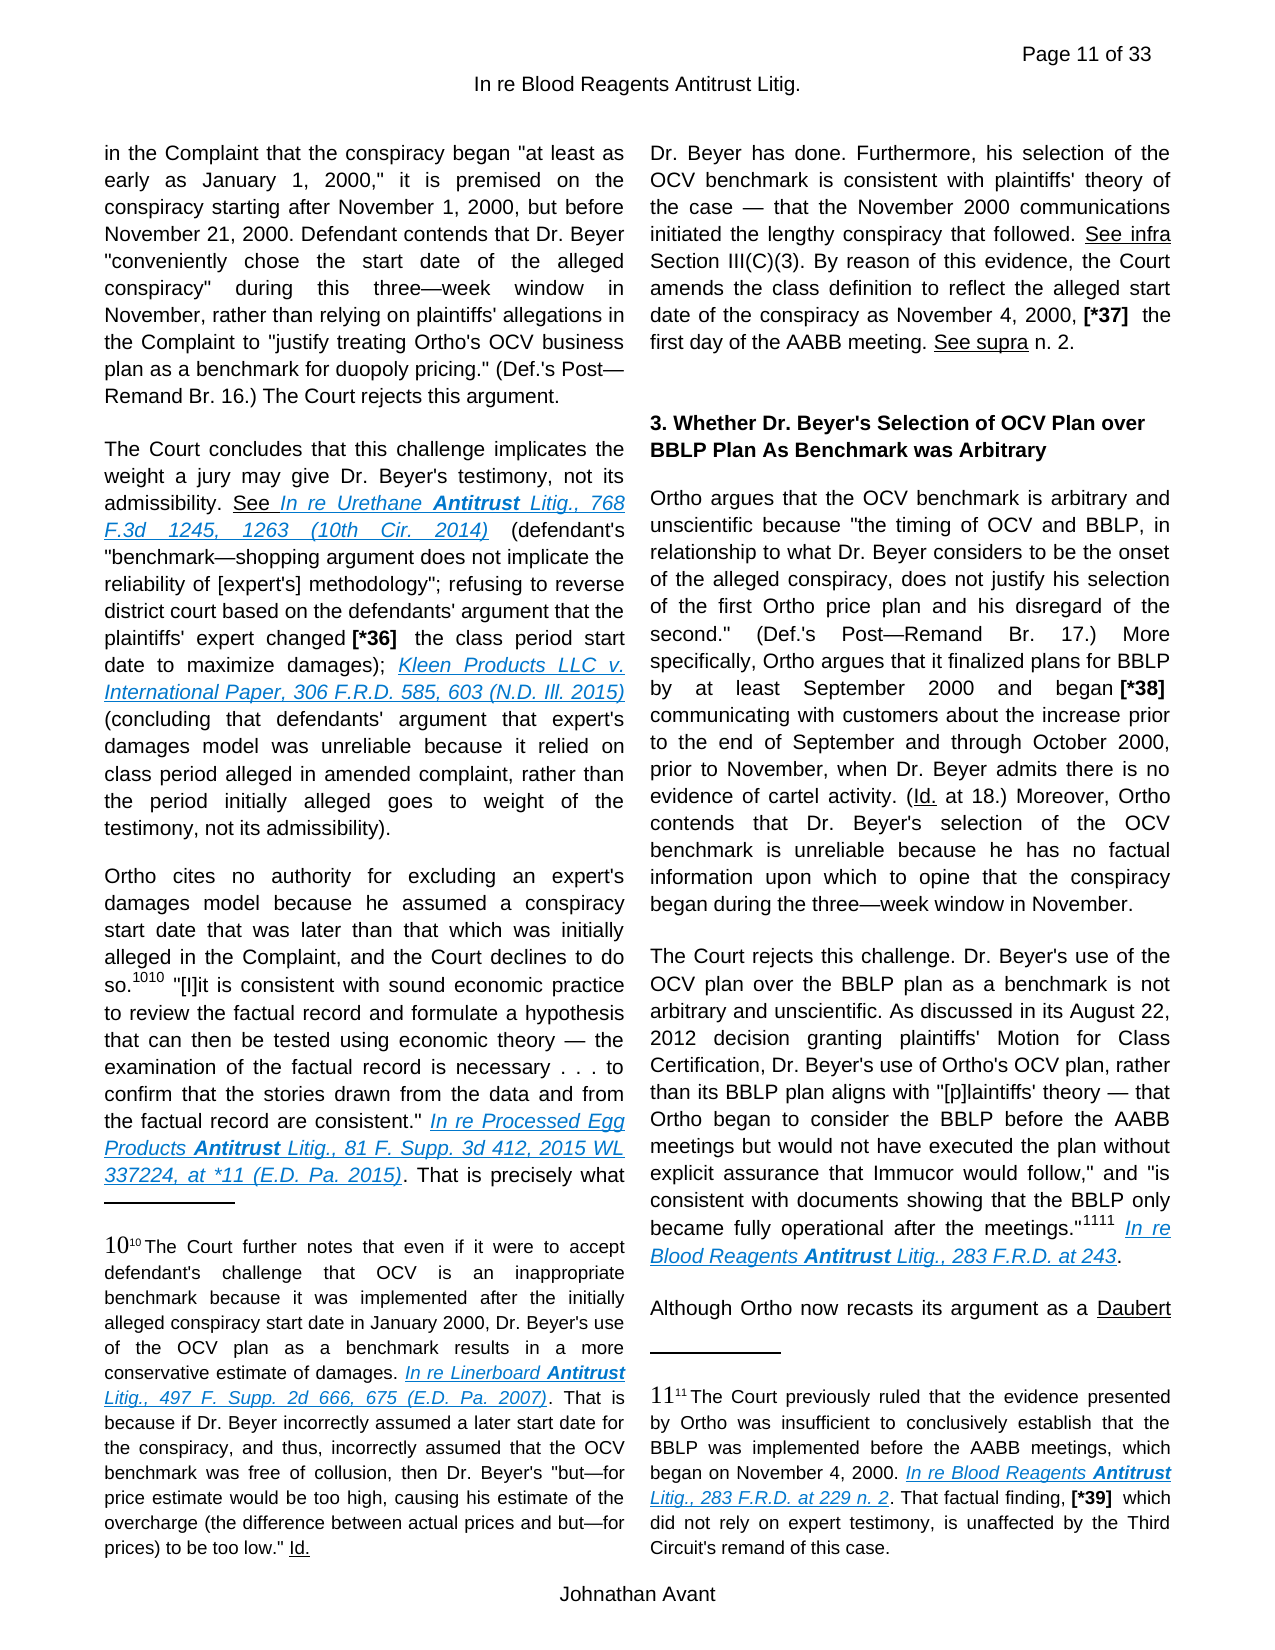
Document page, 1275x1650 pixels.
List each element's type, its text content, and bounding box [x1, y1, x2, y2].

text Ortho cites no authority for excluding an expert's damages model because he assumed a conspiracy start date that was later than that which was initially alleged in the Complaint, and the Court declines to do so.10 "[I]it is consistent with sound economic practice to review the factual record and formulate a hypothesis that can then be tested using economic theory — the examination of the factual record is necessary . . . to confirm that the stories drawn from the data and from the factual record are consistent." In re Processed Egg Products Antitrust Litig., 81 F. Supp. 3d 412, 2015 WL 337224, at *11 (E.D. Pa. 2015). That is precisely what Dr. Beyer has done. Furthermore, his selection of the OCV benchmark is consistent with plaintiffs' theory of the case — that the November 2000 communications initiated the lengthy conspiracy that followed. See infra Section III(C)(3). By reason of this evidence, the Court amends the class definition to reflect the alleged start date of the conspiracy as November 4, 2000, [*37] the first day of the AABB meeting. See supra n. 2. [650, 137, 1171, 354]
text 3. Whether Dr. Beyer's Selection of OCV Plan over BBLP Plan As Benchmark was Arbitrary [650, 379, 1171, 462]
text Ortho cites no authority for excluding an expert's damages model because he assumed a conspiracy start date that was later than that which was initially alleged in the Complaint, and the Court declines to do so.10 "[I]it is consistent with sound economic practice to review the factual record and formulate a hypothesis that can then be tested using economic theory — the examination of the factual record is necessary . . . to confirm that the stories drawn from the data and from the factual record are consistent." In re Processed Egg Products Antitrust Litig., 81 F. Supp. 3d 412, 2015 WL 337224, at *11 (E.D. Pa. 2015). That is precisely what Dr. Beyer has done. Furthermore, his selection of the OCV benchmark is consistent with plaintiffs' theory of the case — that the November 2000 communications initiated the lengthy conspiracy that followed. See infra Section III(C)(3). By reason of this evidence, the Court amends the class definition to reflect the alleged start date of the conspiracy as November 4, 2000, [*37] the first day of the AABB meeting. See supra n. 2. [104, 860, 625, 1157]
text The Court rejects this challenge. Dr. Beyer's use of the OCV plan over the BBLP plan as a benchmark is not arbitrary and unscientific. As discussed in its August 22, 2012 decision granting plaintiffs' Motion for Class Certification, Dr. Beyer's use of Ortho's OCV plan, rather than its BBLP plan aligns with "[p]laintiffs' theory — that Ortho began to consider the BBLP before the AABB meetings but would not have executed the plan without explicit assurance that Immucor would follow," and "is consistent with documents showing that the BBLP only became fully operational after the meetings."11 In re Blood Reagents Antitrust Litig., 283 F.R.D. at 243. [650, 941, 1171, 1268]
text Ortho argues that the OCV benchmark is arbitrary and unscientific because "the timing of OCV and BBLP, in relationship to what Dr. Beyer considers to be the onset of the alleged conspiracy, does not justify his selection of the first Ortho price plan and his disregard of the second." (Def.'s Post—Remand Br. 17.) More specifically, Ortho argues that it finalized plans for BBLP by at least September 2000 and began [*38] communicating with customers about the increase prior to the end of September and through October 2000, prior to November, when Dr. Beyer admits there is no evidence of cartel activity. (Id. at 18.) Moreover, Ortho contends that Dr. Beyer's selection of the OCV benchmark is unreliable because he has no factual information upon which to opine that the conspiracy began during the three—week window in November. [650, 483, 1171, 916]
text The Court concludes that this challenge implicates the weight a jury may give Dr. Beyer's testimony, not its admissibility. See In re Urethane Antitrust Litig., 768 F.3d 1245, 1263 (10th Cir. 2014) (defendant's "benchmark—shopping argument does not implicate the reliability of [expert's] methodology"; refusing to reverse district court based on the defendants' argument that the plaintiffs' expert changed [*36] the class period start date to maximize damages); Kleen Products LLC v. International Paper, 306 F.R.D. 585, 603 (N.D. Ill. 2015) (concluding that defendants' argument that expert's damages model was unreliable because it relied on class period alleged in amended complaint, rather than the period initially alleged goes to weight of the testimony, not its admissibility). [104, 702, 625, 839]
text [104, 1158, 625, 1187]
text The Court concludes that this challenge implicates the weight a jury may give Dr. Beyer's testimony, not its admissibility. See In re Urethane Antitrust Litig., 768 F.3d 1245, 1263 (10th Cir. 2014) (defendant's "benchmark—shopping argument does not implicate the reliability of [expert's] methodology"; refusing to reverse district court based on the defendants' argument that the plaintiffs' expert changed [*36] the class period start date to maximize damages); Kleen Products LLC v. International Paper, 306 F.R.D. 585, 603 (N.D. Ill. 2015) (concluding that defendants' argument that expert's damages model was unreliable because it relied on class period alleged in amended complaint, rather than the period initially alleged goes to weight of the testimony, not its admissibility). [104, 433, 625, 701]
